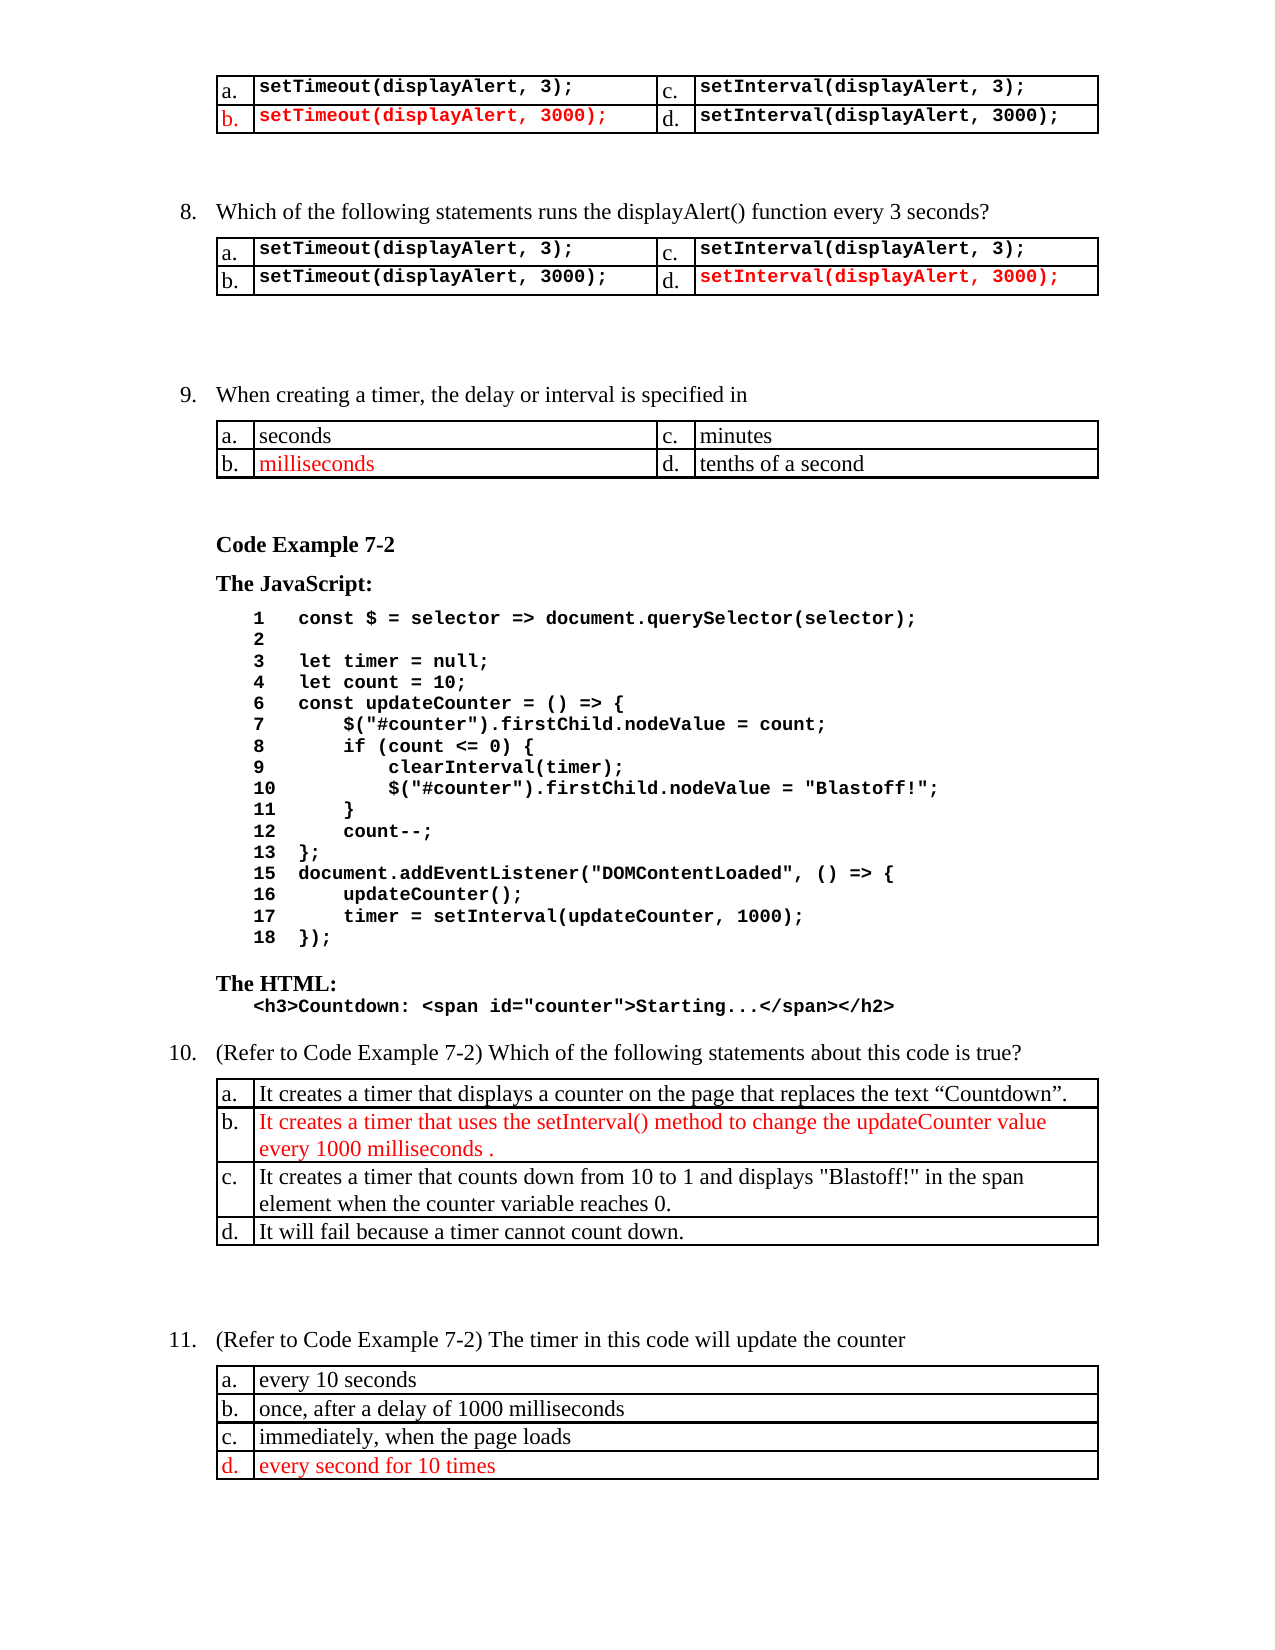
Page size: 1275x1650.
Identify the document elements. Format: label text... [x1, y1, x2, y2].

text 4 let count = 10; [253, 673, 1162, 694]
table_cell d. [658, 450, 694, 476]
table_cell c. [218, 1163, 253, 1216]
table_cell b. [218, 106, 253, 132]
text 15 document.addEventListener("DOMContentLoaded", () => { [253, 864, 1162, 885]
text 3 let timer = null; [253, 651, 1162, 673]
table_header c. [658, 77, 694, 103]
table_header setTimeout(displayAlert, 3); [255, 77, 656, 103]
text 10 $("#counter").firstChild.nodeValue = "Blastoff!"; [253, 779, 1162, 800]
table_header setTimeout(displayAlert, 3); [255, 239, 656, 265]
table_cell d. [658, 267, 694, 293]
table_header a. [218, 422, 253, 448]
table_cell setInterval(displayAlert, 3000); [696, 106, 1097, 132]
text 8 if (count <= 0) { [253, 736, 1162, 758]
text 18 }); [253, 928, 1162, 949]
text 9. When creating a timer, the delay or interval is specified in [150, 381, 1162, 407]
text 16 updateCounter(); [253, 885, 1162, 906]
table_cell b. [218, 1395, 253, 1421]
text 12 count--; [253, 821, 1162, 843]
table_cell b. [218, 267, 253, 293]
text 11 } [253, 800, 1162, 821]
text 10. (Refer to Code Example 7-2) Which of the following statements about this code is true? [150, 1039, 1162, 1065]
table_header It creates a timer that displays a counter on the page that replaces the text “Countdown”. [255, 1080, 1097, 1106]
table_header setInterval(displayAlert, 3); [696, 77, 1097, 103]
text 7 $("#counter").firstChild.nodeValue = count; [253, 715, 1162, 736]
table_header a. [218, 1080, 253, 1106]
text The HTML: [216, 970, 1162, 997]
table_cell setTimeout(displayAlert, 3000); [255, 106, 656, 132]
table_cell once, after a delay of 1000 milliseconds [255, 1395, 1097, 1421]
table_header c. [658, 422, 694, 448]
table_header seconds [255, 422, 656, 448]
table_cell every second for 10 times [255, 1452, 1097, 1478]
text 13 }; [253, 843, 1162, 864]
table_cell b. [218, 1109, 253, 1161]
table_cell setInterval(displayAlert, 3000); [696, 267, 1097, 293]
table_header a. [218, 77, 253, 103]
table_cell c. [218, 1424, 253, 1450]
table_cell milliseconds [255, 450, 656, 476]
text 9 clearInterval(timer); [253, 758, 1162, 779]
text The JavaScript: [216, 570, 1162, 596]
table_cell immediately, when the page loads [255, 1424, 1097, 1450]
table_cell d. [658, 106, 694, 132]
text <h3>Countdown: <span id="counter">Starting...</span></h2> [253, 997, 1162, 1018]
table_cell It creates a timer that counts down from 10 to 1 and displays "Blastoff!" in the span element when the counter variable reaches 0. [255, 1163, 1097, 1216]
text 17 timer = setInterval(updateCounter, 1000); [253, 906, 1162, 928]
table_header every 10 seconds [255, 1367, 1097, 1393]
text 2 [253, 630, 1162, 651]
table_cell setTimeout(displayAlert, 3000); [255, 267, 656, 293]
table_header a. [218, 1367, 253, 1393]
table_cell b. [218, 450, 253, 476]
table_cell d. [218, 1218, 253, 1244]
table_header setInterval(displayAlert, 3); [696, 239, 1097, 265]
table_cell d. [218, 1452, 253, 1478]
text 8. Which of the following statements runs the displayAlert() function every 3 seconds? [150, 198, 1162, 224]
text Code Example 7-2 [216, 531, 1162, 558]
table_cell It creates a timer that uses the setInterval() method to change the updateCounter value every 1000 milliseconds . [255, 1109, 1097, 1161]
table_header minutes [696, 422, 1097, 448]
table_header a. [218, 239, 253, 265]
table_cell tenths of a second [696, 450, 1097, 476]
text 11. (Refer to Code Example 7-2) The timer in this code will update the counter [150, 1326, 1162, 1352]
text 6 const updateCounter = () => { [253, 694, 1162, 715]
table_header c. [658, 239, 694, 265]
text 1 const $ = selector => document.querySelector(selector); [253, 609, 1162, 630]
table_cell It will fail because a timer cannot count down. [255, 1218, 1097, 1244]
